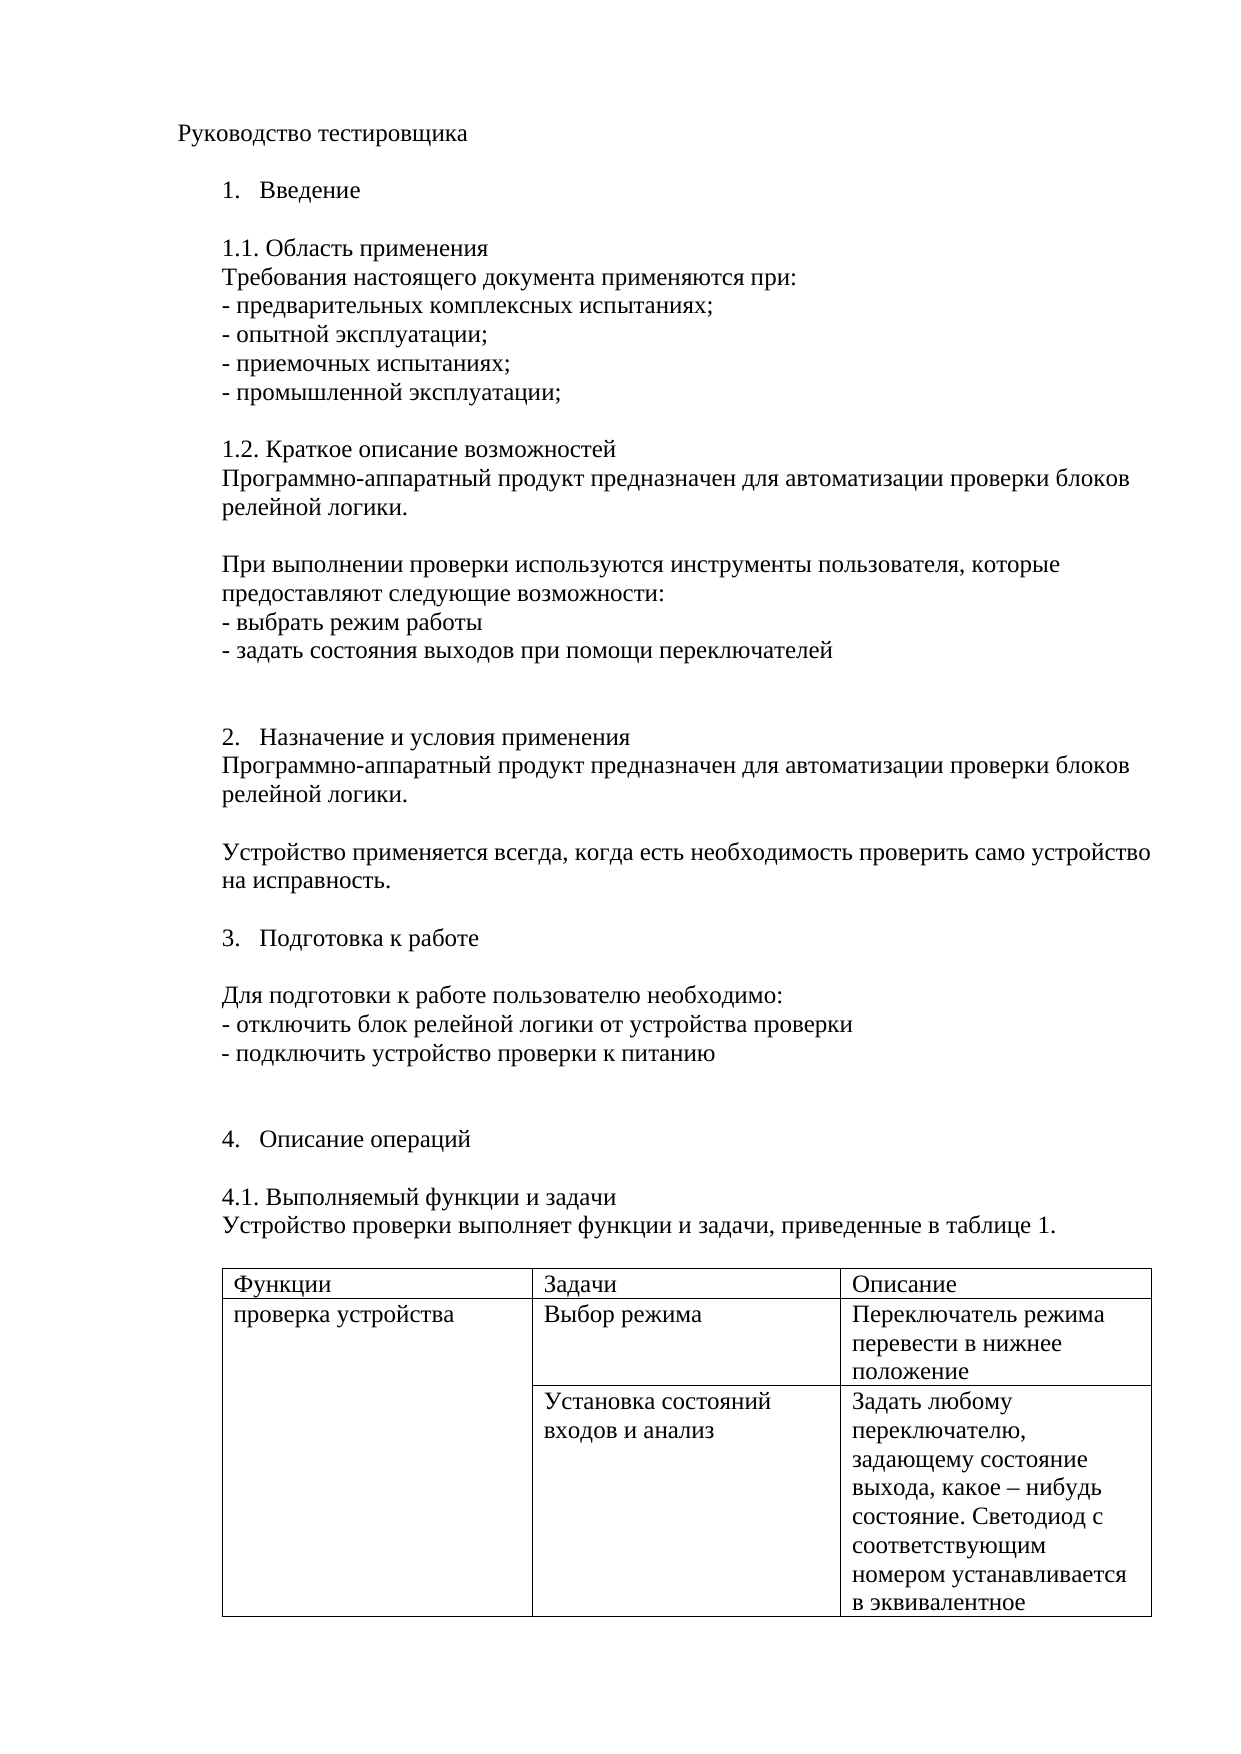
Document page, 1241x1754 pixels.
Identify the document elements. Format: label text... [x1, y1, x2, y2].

text Устройство проверки выполняет функции и задачи, приведенные в таблице 1. [222, 1211, 1152, 1239]
list Подготовка к работе [222, 923, 1152, 952]
table_header Описание [841, 1269, 1151, 1298]
text Устройство применяется всегда, когда есть необходимость проверить само устройство на исправность. [222, 837, 1152, 894]
list Краткое описание возможностей [222, 434, 1152, 463]
text - задать состояния выходов при помощи переключателей [222, 636, 1152, 664]
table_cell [533, 1386, 840, 1616]
table_cell Переключатель режима перевести в нижнее положение [841, 1299, 1151, 1385]
text - опытной эксплуатации; [222, 319, 1152, 348]
list Описание операций [222, 1124, 1152, 1153]
text При выполнении проверки используются инструменты пользователя, которые предоставляют следующие возможности: [222, 549, 1152, 607]
text Для подготовки к работе пользователю необходимо: [222, 981, 1152, 1009]
list Введение [222, 176, 1152, 204]
text - выбрать режим работы [222, 607, 1152, 636]
table_header Задачи [533, 1269, 840, 1298]
table_header Функции [223, 1269, 532, 1298]
text Программно-аппаратный продукт предназначен для автоматизации проверки блоков релейной логики. [222, 751, 1152, 808]
text Программно-аппаратный продукт предназначен для автоматизации проверки блоков релейной логики. [222, 463, 1152, 521]
text - подключить устройство проверки к питанию [177, 1038, 1152, 1067]
text - приемочных испытаниях; [222, 348, 1152, 377]
text - отключить блок релейной логики от устройства проверки [222, 1009, 1152, 1038]
text Требования настоящего документа применяются при: [222, 262, 1152, 291]
text - предварительных комплексных испытаниях; [222, 291, 1152, 319]
table_cell проверка устройства [223, 1299, 532, 1616]
table_cell Выбор режима [533, 1299, 840, 1385]
list Область применения [222, 233, 1152, 262]
text - промышленной эксплуатации; [222, 377, 1152, 406]
text Руководство тестировщика [177, 118, 1152, 147]
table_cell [841, 1386, 1151, 1616]
list Назначение и условия применения [222, 722, 1152, 751]
list Выполняемый функции и задачи [222, 1182, 1152, 1211]
